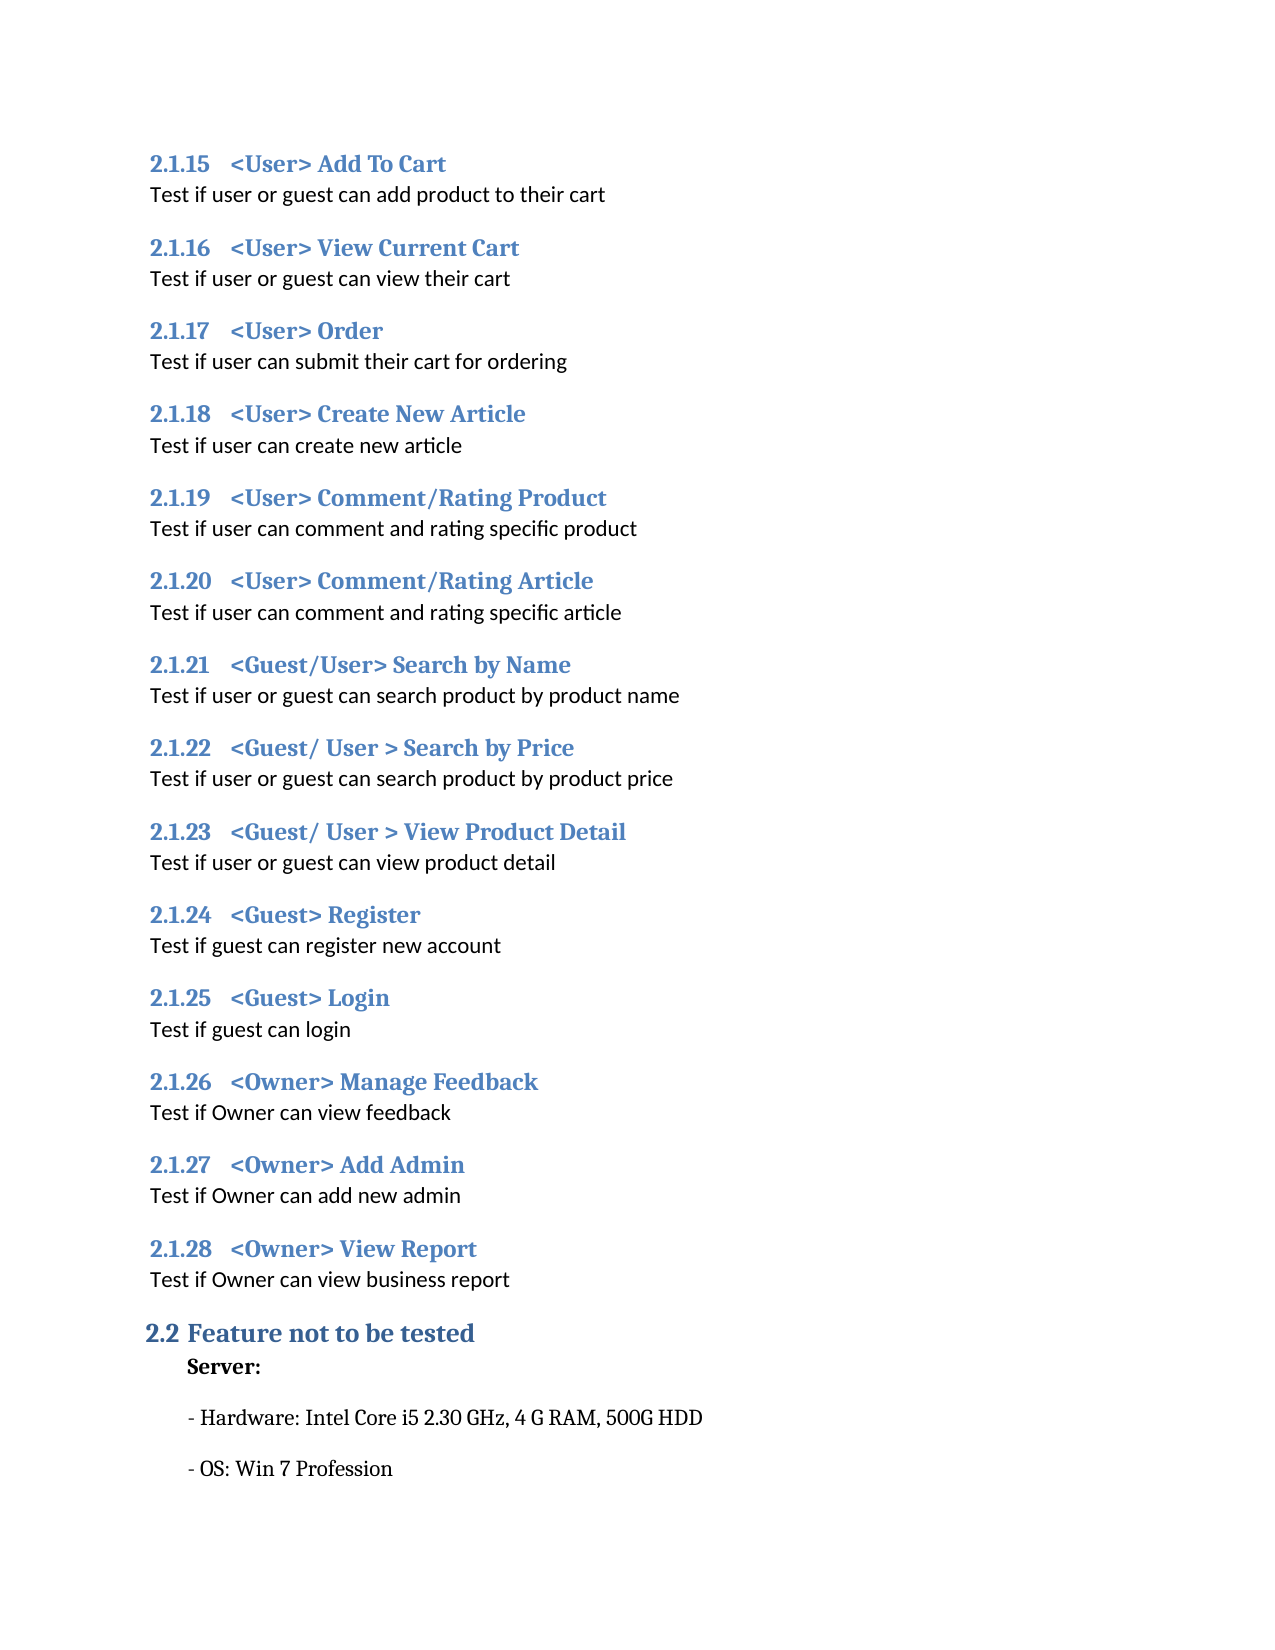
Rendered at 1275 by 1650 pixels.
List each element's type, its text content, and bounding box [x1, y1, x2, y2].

subtitle <Owner> Add Admin [150, 1151, 1125, 1180]
subtitle <User> View Current Cart [150, 233, 1125, 262]
text Test if Owner can view business report [150, 1265, 1125, 1293]
text Test if user or guest can search product by product price [150, 764, 1125, 792]
text Test if Owner can view feedback [150, 1098, 1125, 1126]
subtitle <Owner> Manage Feedback [150, 1068, 1125, 1097]
subtitle <User> Comment/Rating Article [150, 567, 1125, 596]
subtitle <Guest/ User > View Product Detail [150, 817, 1125, 846]
subtitle <Guest> Register [150, 901, 1125, 930]
text - OS: Win 7 Profession [187, 1456, 1116, 1482]
text - Hardware: Intel Core i5 2.30 GHz, 4 G RAM, 500G HDD [187, 1405, 1116, 1431]
text Test if user or guest can view their cart [150, 264, 1125, 292]
text Test if Owner can add new admin [150, 1182, 1125, 1210]
text Test if user can comment and rating specific product [150, 514, 1125, 542]
subtitle <Guest/User> Search by Name [150, 651, 1125, 679]
subtitle Feature not to be tested [145, 1318, 1116, 1349]
text Test if guest can register new account [150, 931, 1125, 959]
subtitle <User> Order [150, 317, 1125, 346]
text Test if user can comment and rating specific article [150, 598, 1125, 626]
text Test if guest can login [150, 1015, 1125, 1043]
subtitle <User> Comment/Rating Product [150, 484, 1125, 512]
text Test if user or guest can search product by product name [150, 681, 1125, 709]
text Test if user can submit their cart for ordering [150, 347, 1125, 375]
text Test if user or guest can add product to their cart [150, 180, 1125, 208]
subtitle <User> Add To Cart [150, 150, 1125, 179]
subtitle <Guest/ User > Search by Price [150, 734, 1125, 763]
text Server: [187, 1354, 1116, 1380]
subtitle <Guest> Login [150, 984, 1125, 1013]
subtitle <Owner> View Report [150, 1235, 1125, 1263]
text Test if user can create new article [150, 431, 1125, 459]
text Test if user or guest can view product detail [150, 848, 1125, 876]
subtitle <User> Create New Article [150, 400, 1125, 429]
